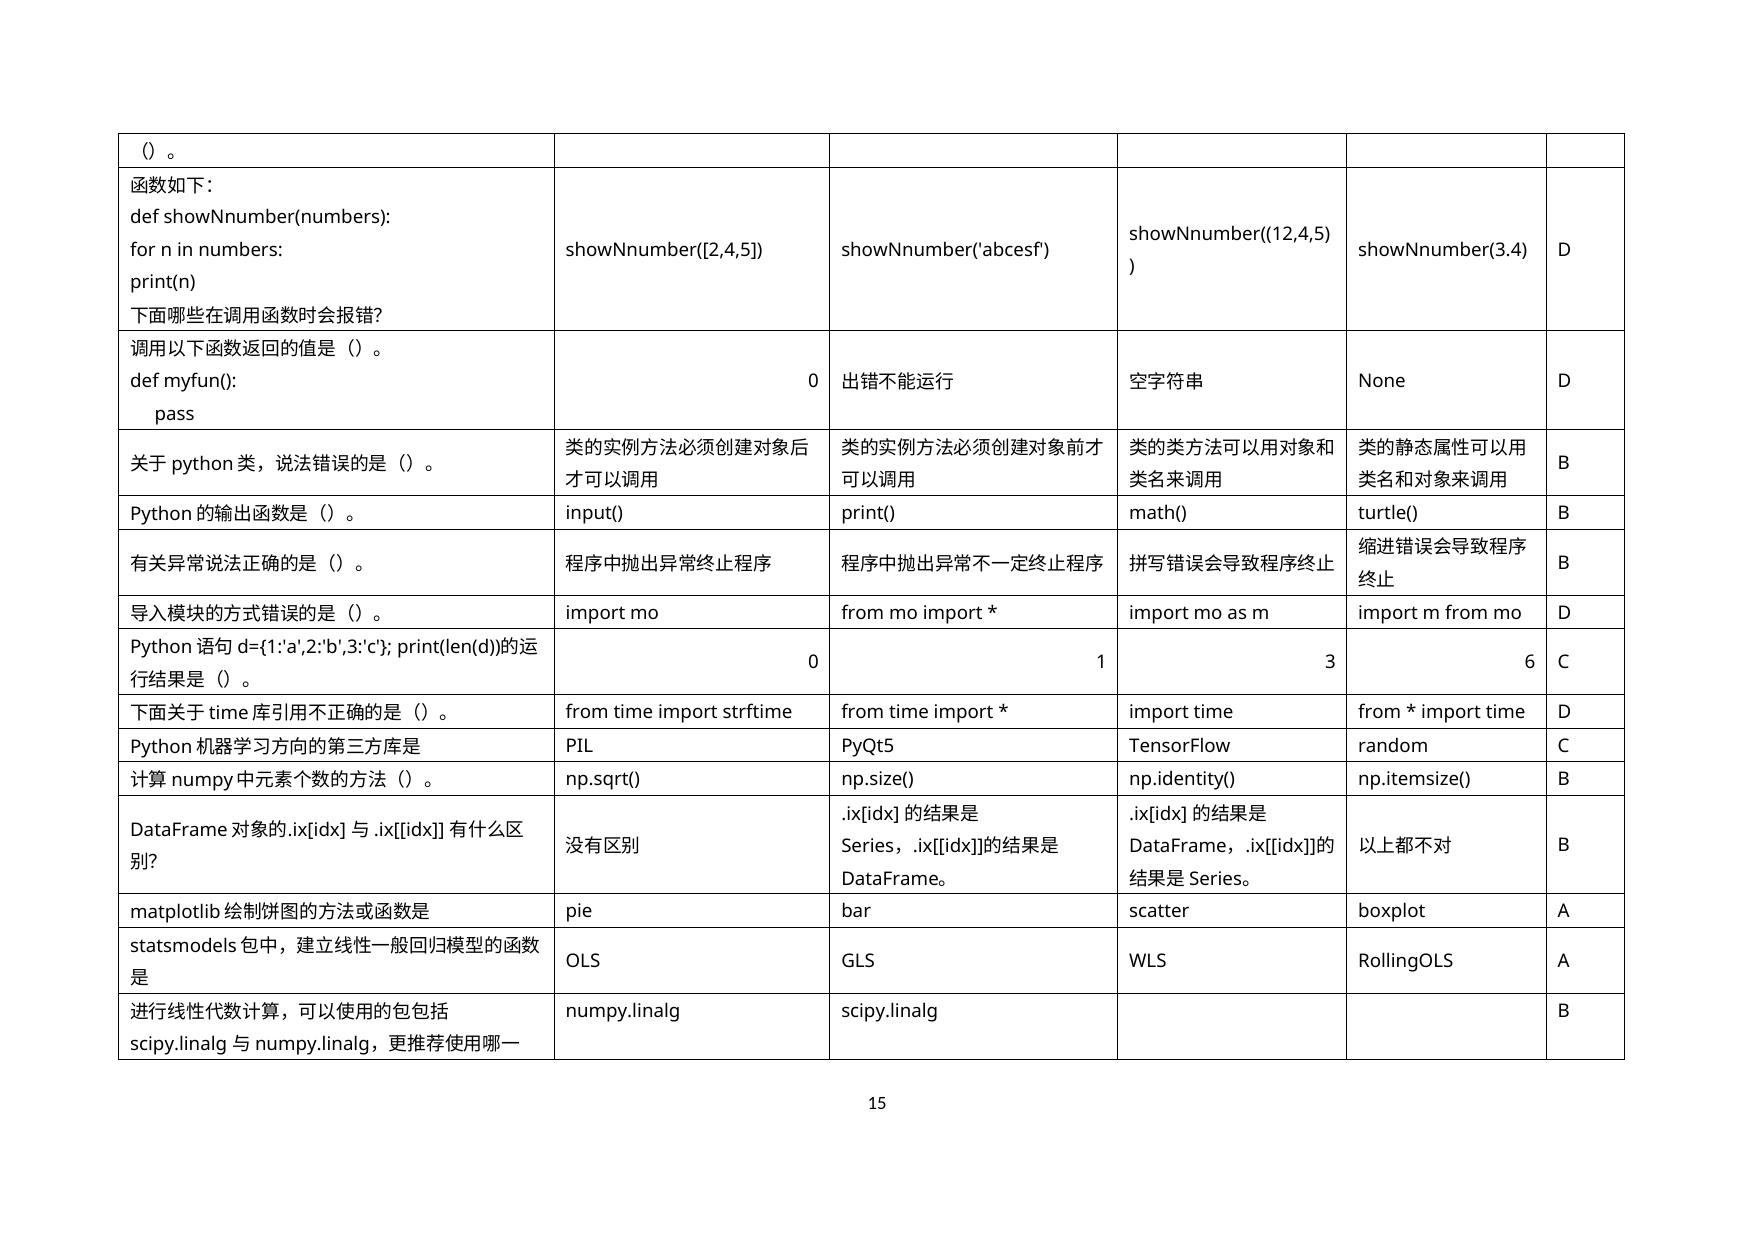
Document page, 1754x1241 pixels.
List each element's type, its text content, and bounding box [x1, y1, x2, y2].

table_cell 拼写错误会导致程序终止 [1118, 530, 1346, 594]
table_cell Python语句d={1:'a',2:'b',3:'c'}; print(len(d))的运行结果是（）。 [119, 629, 554, 694]
table_cell PyQt5 [830, 729, 1117, 761]
table_cell OLS [555, 928, 829, 993]
table_cell 以上都不对 [1347, 796, 1546, 893]
table_cell WLS [1118, 928, 1346, 993]
table_cell .ix[idx] 的结果是DataFrame，.ix[[idx]]的结果是Series。 [1118, 796, 1346, 893]
table_cell 调用以下函数返回的值是（）。 def myfun(): pass [119, 331, 554, 429]
table_cell from time import strftime [555, 695, 829, 728]
table_cell 1 [830, 629, 1117, 694]
table_cell DataFrame对象的.ix[idx] 与 .ix[[idx]] 有什么区别？ [119, 796, 554, 893]
table_cell 下面关于time库引用不正确的是（）。 [119, 695, 554, 728]
table_cell go [555, 134, 829, 167]
table_cell D [1547, 596, 1624, 628]
table_cell import mo as m [1118, 596, 1346, 628]
table_cell D [1547, 168, 1624, 330]
table_cell from time import * [830, 695, 1117, 728]
table_cell A [1547, 894, 1624, 927]
table_cell PIL [555, 729, 829, 761]
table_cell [119, 994, 554, 1059]
table_cell B [1547, 430, 1624, 495]
table_cell random [1347, 729, 1546, 761]
table_cell input() [555, 496, 829, 528]
table_cell TensorFlow [1118, 729, 1346, 761]
table_cell 0 [555, 331, 829, 429]
table_cell bar [830, 894, 1117, 927]
table_cell C [1547, 729, 1624, 761]
table_cell showNnumber([2,4,5]) [555, 168, 829, 330]
table_cell numpy.linalg [555, 994, 829, 1059]
table_cell np.itemsize() [1347, 762, 1546, 795]
table_cell D [1547, 331, 1624, 429]
table_cell 没有区别 [555, 796, 829, 893]
table_cell 类的实例方法必须创建对象前才可以调用 [830, 430, 1117, 495]
table_cell [1118, 994, 1346, 1059]
table_cell B [1547, 530, 1624, 594]
table_cell np.sqrt() [555, 762, 829, 795]
table_cell showNnumber(3.4) [1347, 168, 1546, 330]
table_cell continue [1118, 134, 1346, 167]
table_cell RollingOLS [1347, 928, 1546, 993]
table_cell C [1547, 629, 1624, 694]
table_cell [119, 134, 554, 167]
table_cell statsmodels包中，建立线性一般回归模型的函数是 [119, 928, 554, 993]
table_cell scatter [1118, 894, 1346, 927]
table_cell 程序中抛出异常不一定终止程序 [830, 530, 1117, 594]
table_cell 3 [1118, 629, 1346, 694]
table_cell B [1547, 796, 1624, 893]
table_cell Python的输出函数是（）。 [119, 496, 554, 528]
table_cell from mo import * [830, 596, 1117, 628]
table_cell next [1347, 134, 1546, 167]
table_cell None [1347, 331, 1546, 429]
table_cell print() [830, 496, 1117, 528]
table_cell 导入模块的方式错误的是（）。 [119, 596, 554, 628]
table_cell 关于python类，说法错误的是（）。 [119, 430, 554, 495]
table_cell B [1547, 496, 1624, 528]
table_cell matplotlib绘制饼图的方法或函数是 [119, 894, 554, 927]
table_cell import mo [555, 596, 829, 628]
table_cell 缩进错误会导致程序终止 [1347, 530, 1546, 594]
table_cell 类的类方法可以用对象和类名来调用 [1118, 430, 1346, 495]
table_cell import time [1118, 695, 1346, 728]
table_cell 有关异常说法正确的是（）。 [119, 530, 554, 594]
table_cell boxplot [1347, 894, 1546, 927]
table_cell showNnumber('abcesf') [830, 168, 1117, 330]
table_cell 类的静态属性可以用类名和对象来调用 [1347, 430, 1546, 495]
table_cell from * import time [1347, 695, 1546, 728]
table_cell showNnumber((12,4,5)) [1118, 168, 1346, 330]
table_cell A [1547, 928, 1624, 993]
table_cell .ix[idx] 的结果是Series，.ix[[idx]]的结果是DataFrame。 [830, 796, 1117, 893]
table_cell B [1547, 762, 1624, 795]
table_cell D [1547, 695, 1624, 728]
table_cell 6 [1347, 629, 1546, 694]
table_cell 出错不能运行 [830, 331, 1117, 429]
table_cell import m from mo [1347, 596, 1546, 628]
table_cell Python机器学习方向的第三方库是 [119, 729, 554, 761]
table_cell 函数如下： def showNnumber(numbers): for n in numbers: print(n) 下面哪些在调用函数时会报错？ [119, 168, 554, 330]
table_cell pie [555, 894, 829, 927]
table_cell np.size() [830, 762, 1117, 795]
table_cell 程序中抛出异常终止程序 [555, 530, 829, 594]
table_cell 空字符串 [1118, 331, 1346, 429]
table_cell turtle() [1347, 496, 1546, 528]
table_cell 类的实例方法必须创建对象后才可以调用 [555, 430, 829, 495]
table_cell B [1547, 994, 1624, 1059]
table_cell 计算numpy中元素个数的方法（）。 [119, 762, 554, 795]
table_cell 0 [555, 629, 829, 694]
table_cell scipy.linalg [830, 994, 1117, 1059]
table_cell math() [1118, 496, 1346, 528]
table_cell [1347, 994, 1546, 1059]
table_cell C [1547, 134, 1624, 167]
table_cell break [830, 134, 1117, 167]
table_cell np.identity() [1118, 762, 1346, 795]
table_cell GLS [830, 928, 1117, 993]
